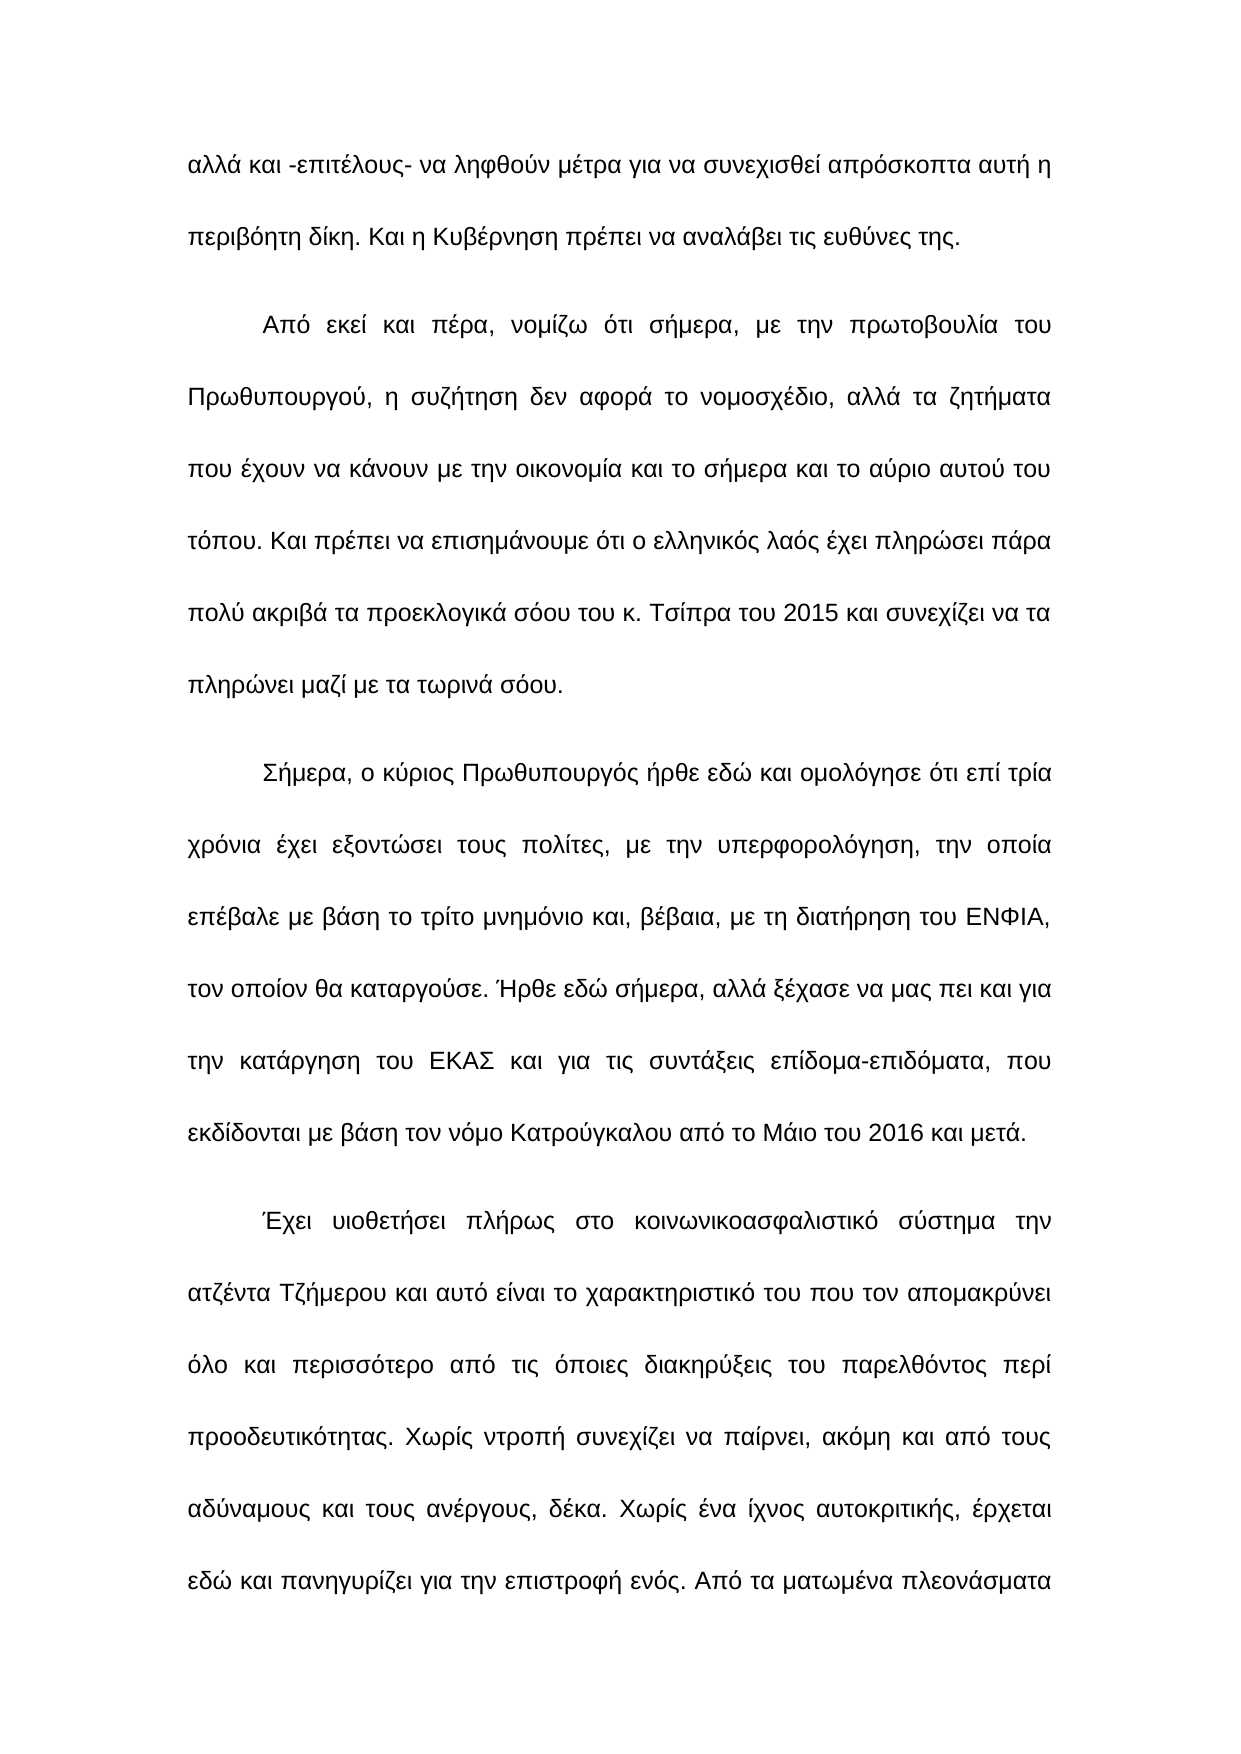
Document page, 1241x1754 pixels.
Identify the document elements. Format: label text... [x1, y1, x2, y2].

text Σήμερα, ο κύριος Πρωθυπουργός ήρθε εδώ και ομολόγησε ότι επί τρία χρόνια έχει εξοντώσει τους πολίτες, με την υπερφορολόγηση, την οποία επέβαλε με βάση το τρίτο μνημόνιο και, βέβαια, με τη διατήρηση του ΕΝΦΙΑ, τον οποίον θα καταργούσε. Ήρθε εδώ σήμερα, αλλά ξέχασε να μας πει και για την κατάργηση του ΕΚΑΣ και για τις συντάξεις επίδομα-επιδόματα, που εκδίδονται με βάση τον νόμο Κατρούγκαλου από το Μάιο του 2016 και μετά. [187, 758, 1053, 1146]
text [187, 1206, 1053, 1594]
text Από εκεί και πέρα, νομίζω ότι σήμερα, με την πρωτοβουλία του Πρωθυπουργού, η συζήτηση δεν αφορά το νομοσχέδιο, αλλά τα ζητήματα που έχουν να κάνουν με την οικονομία και το σήμερα και το αύριο αυτού του τόπου. Και πρέπει να επισημάνουμε ότι ο ελληνικός λαός έχει πληρώσει πάρα πολύ ακριβά τα προεκλογικά σόου του κ. Τσίπρα του 2015 και συνεχίζει να τα πληρώνει μαζί με τα τωρινά σόου. [187, 310, 1053, 698]
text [187, 150, 1053, 251]
